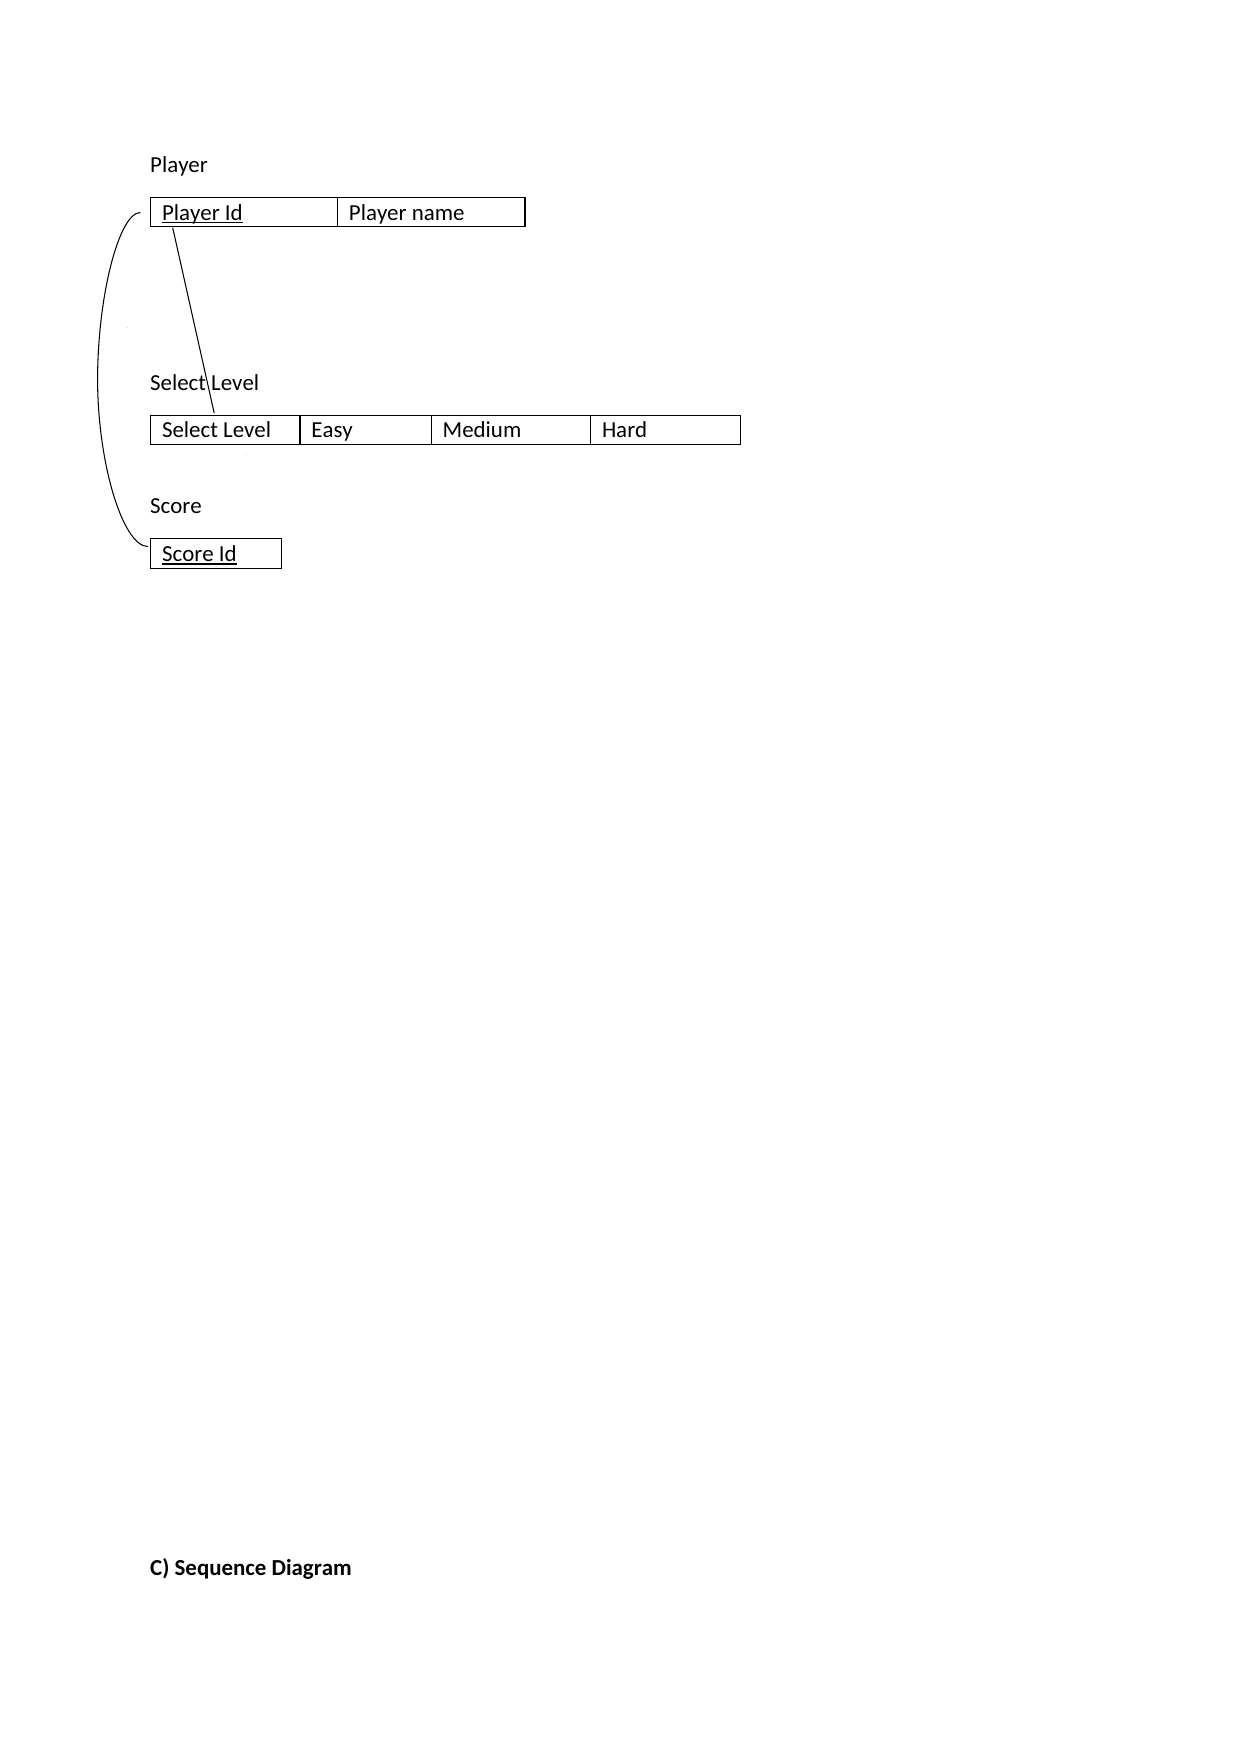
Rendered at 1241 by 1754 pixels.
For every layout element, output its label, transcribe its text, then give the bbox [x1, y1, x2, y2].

table_header Easy [301, 416, 431, 443]
text C) Sequence Diagram [150, 1553, 1090, 1581]
table_header Hard [591, 416, 740, 443]
table_header Score Id [151, 539, 281, 567]
table_header Select Level [151, 416, 299, 443]
table_header Player name [338, 198, 524, 226]
table_header Medium [432, 416, 590, 443]
text Select Level [150, 368, 209, 396]
text Score [150, 491, 1090, 519]
table_header Player Id [151, 198, 337, 226]
text Select Level [205, 368, 1090, 396]
text Player [150, 150, 1090, 178]
